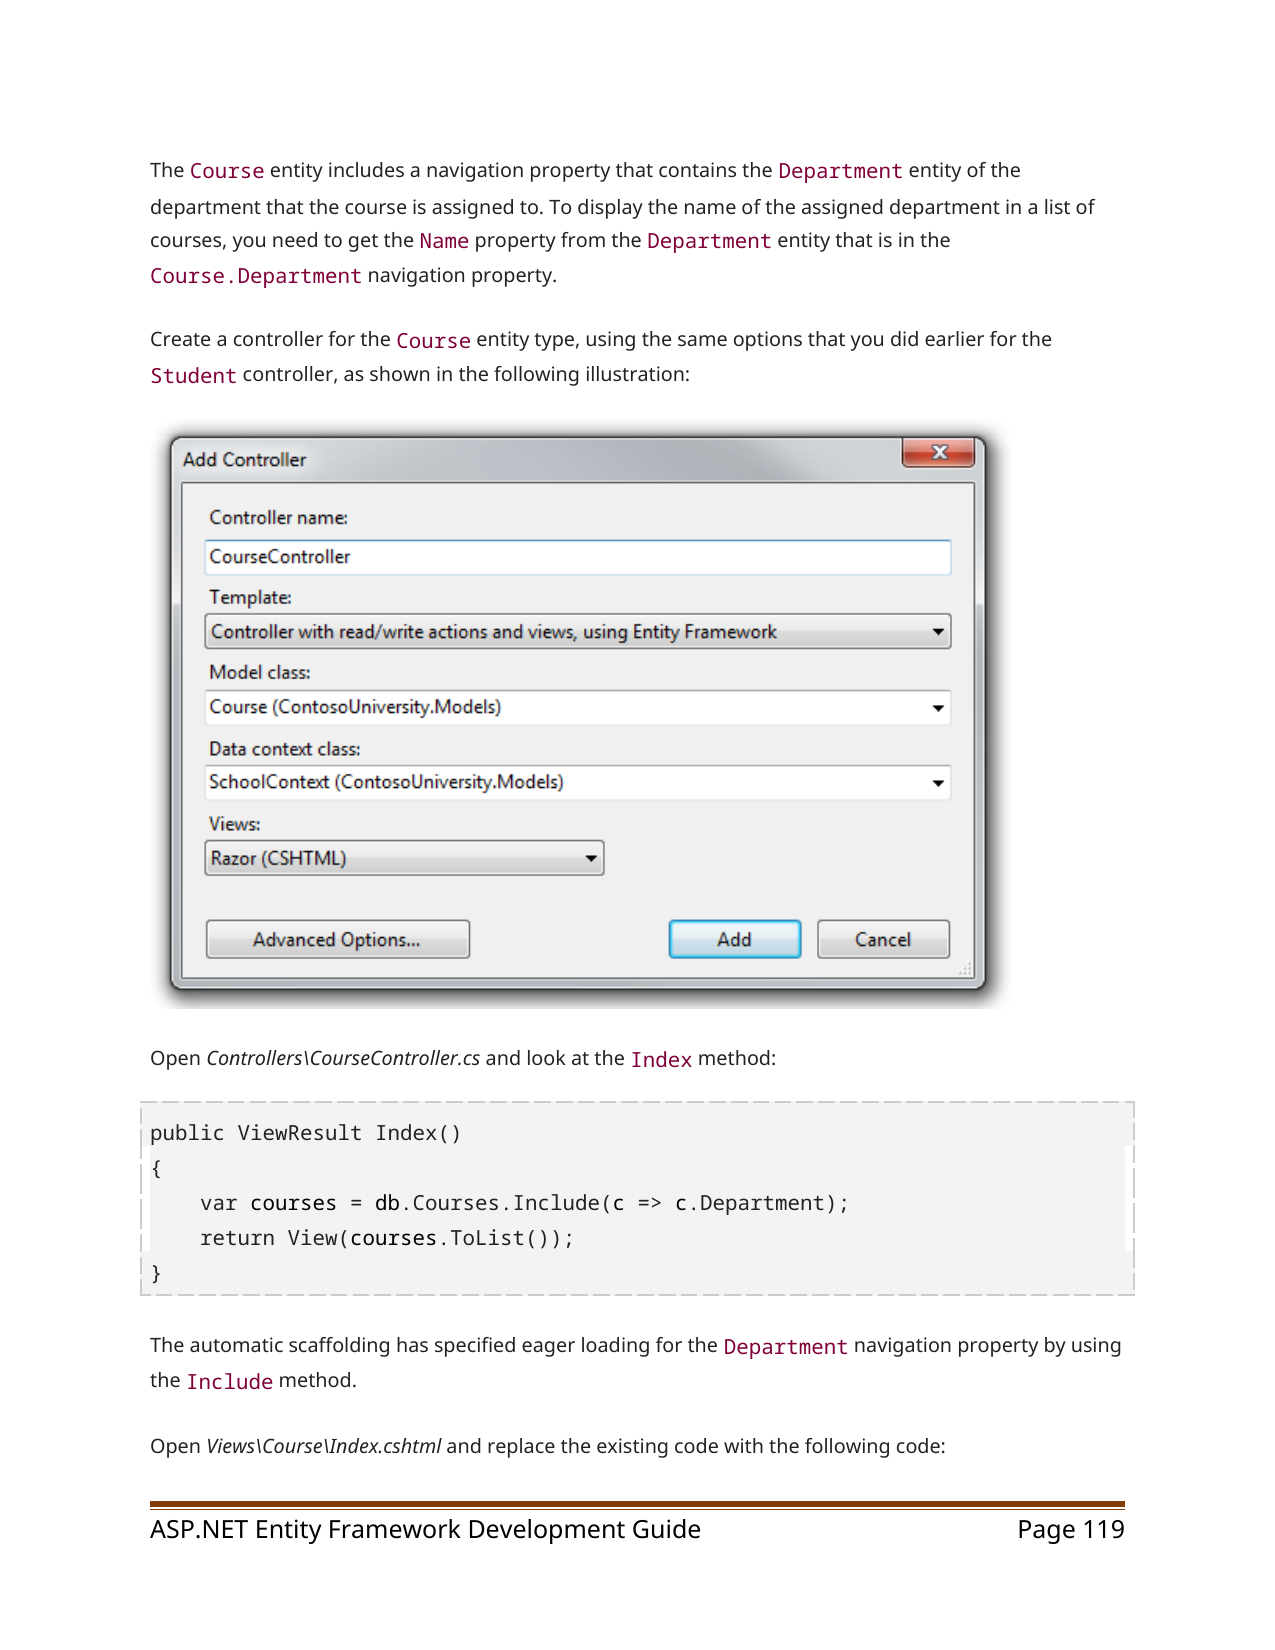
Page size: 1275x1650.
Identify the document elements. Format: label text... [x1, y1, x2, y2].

text The automatic scaffolding has specified eager loading for the Department navigation property by using the Include method. [150, 1325, 1125, 1395]
text Open Views\Course\Index.cshtml and replace the existing code with the following code: [150, 1424, 1125, 1459]
text return View(courses.ToList()); [150, 1216, 1125, 1241]
text } [140, 1241, 1135, 1296]
picture [150, 418, 1013, 1009]
text Open Controllers\CourseController.cs and look at the Index method: [150, 1038, 1125, 1073]
text Create a controller for the Course entity type, using the same options that you did earlier for the Student controller, as shown in the following illustration: [150, 319, 1125, 389]
text var courses = db.Courses.Include(c => c.Department); [150, 1181, 1125, 1216]
text public ViewResult Index() [140, 1101, 1135, 1146]
text The Course entity includes a navigation property that contains the Department entity of the department that the course is assigned to. To display the name of the assigned department in a list of courses, you need to get the Name property from the Department entity that is in the Course.Department navigation property. [150, 150, 1125, 290]
text { [150, 1146, 1125, 1181]
